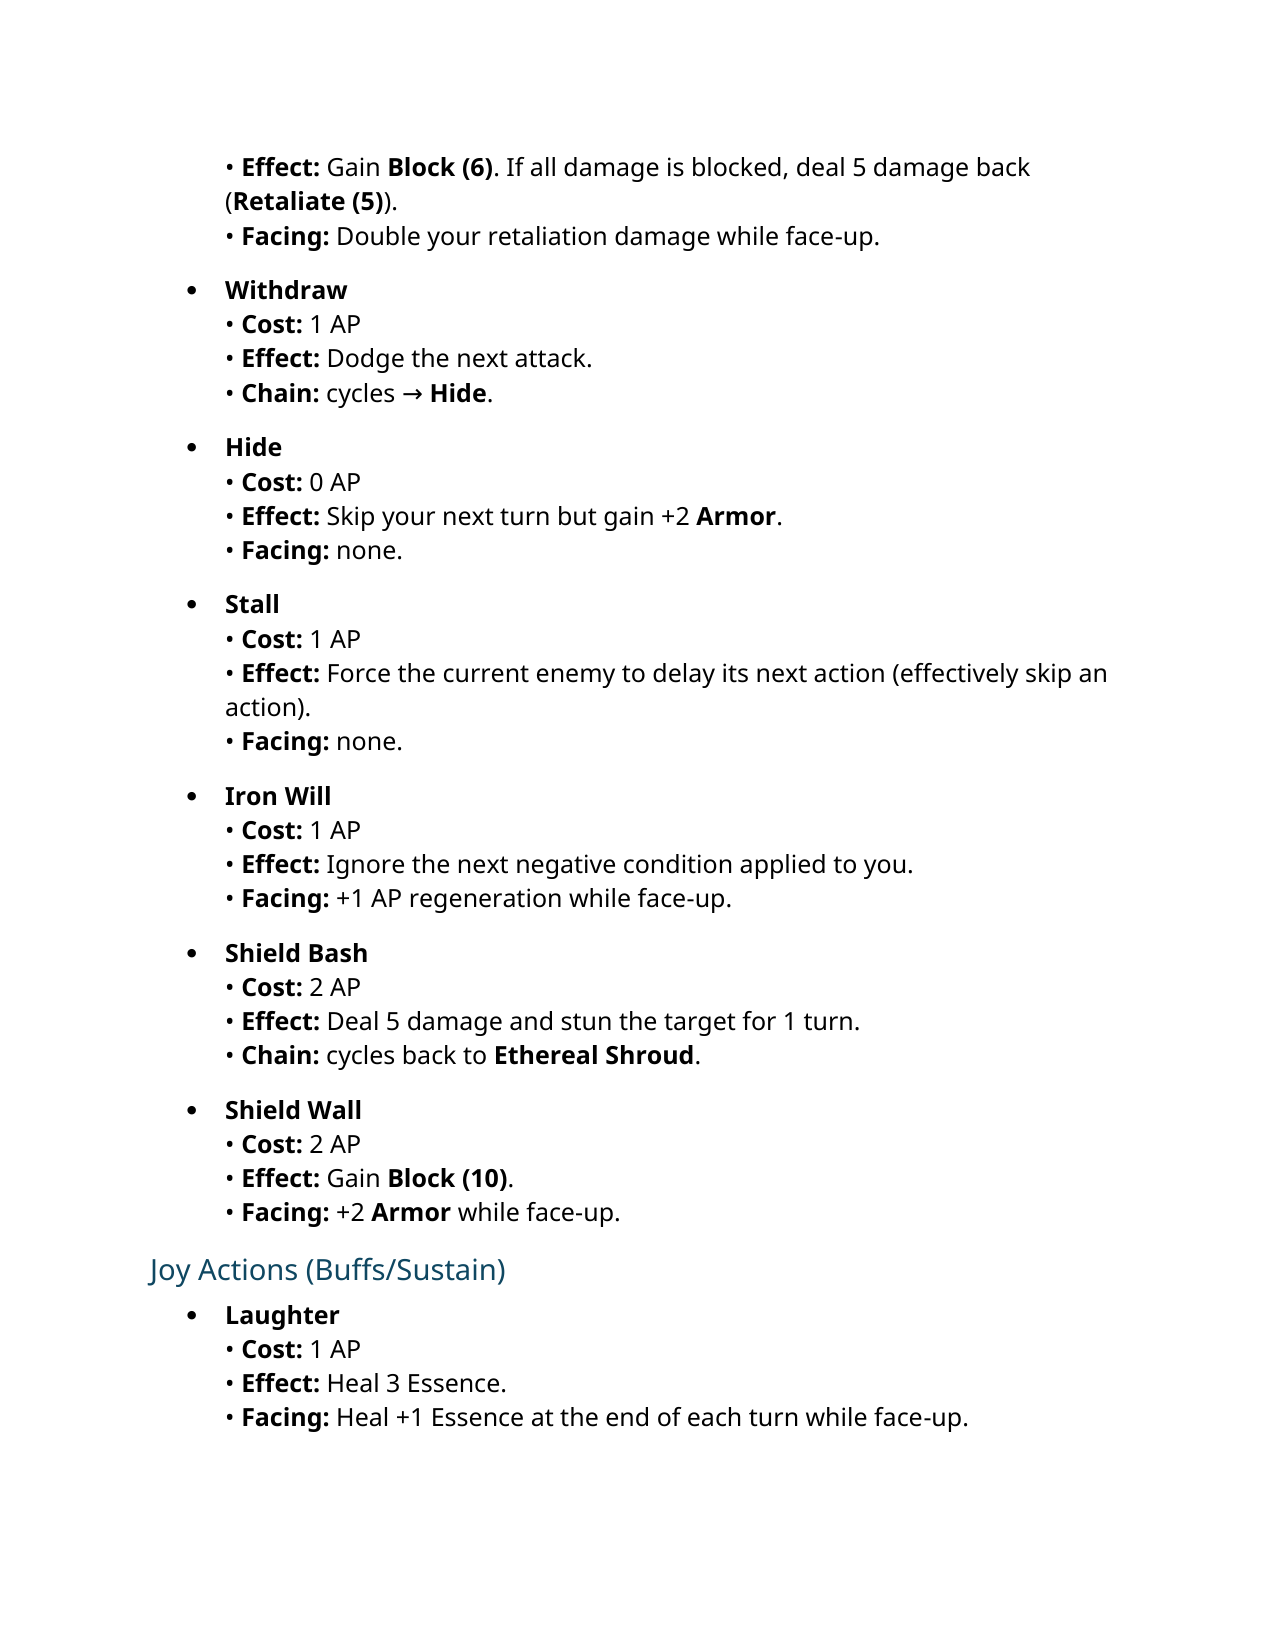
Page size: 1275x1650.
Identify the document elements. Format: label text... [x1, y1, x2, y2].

list Hide • Cost: 0 AP • Effect: Skip your next turn but gain +2 Armor. • Facing: none. [187, 430, 1125, 566]
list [187, 150, 1125, 252]
list Laughter • Cost: 1 AP • Effect: Heal 3 Essence. • Facing: Heal +1 Essence at the end of each turn while face‑up. [187, 1298, 1125, 1434]
list Shield Wall • Cost: 2 AP • Effect: Gain Block (10). • Facing: +2 Armor while face‑up. [187, 1092, 1125, 1229]
list Withdraw • Cost: 1 AP • Effect: Dodge the next attack. • Chain: cycles → Hide. [187, 273, 1125, 409]
list Iron Will • Cost: 1 AP • Effect: Ignore the next negative condition applied to you. • Facing: +1 AP regeneration while face‑up. [187, 778, 1125, 914]
list Stall • Cost: 1 AP • Effect: Force the current enemy to delay its next action (effectively skip an action). • Facing: none. [187, 587, 1125, 757]
subtitle Joy Actions (Buffs/Sustain) [150, 1249, 1125, 1289]
list Shield Bash • Cost: 2 AP • Effect: Deal 5 damage and stun the target for 1 turn. • Chain: cycles back to Ethereal Shroud. [187, 935, 1125, 1072]
